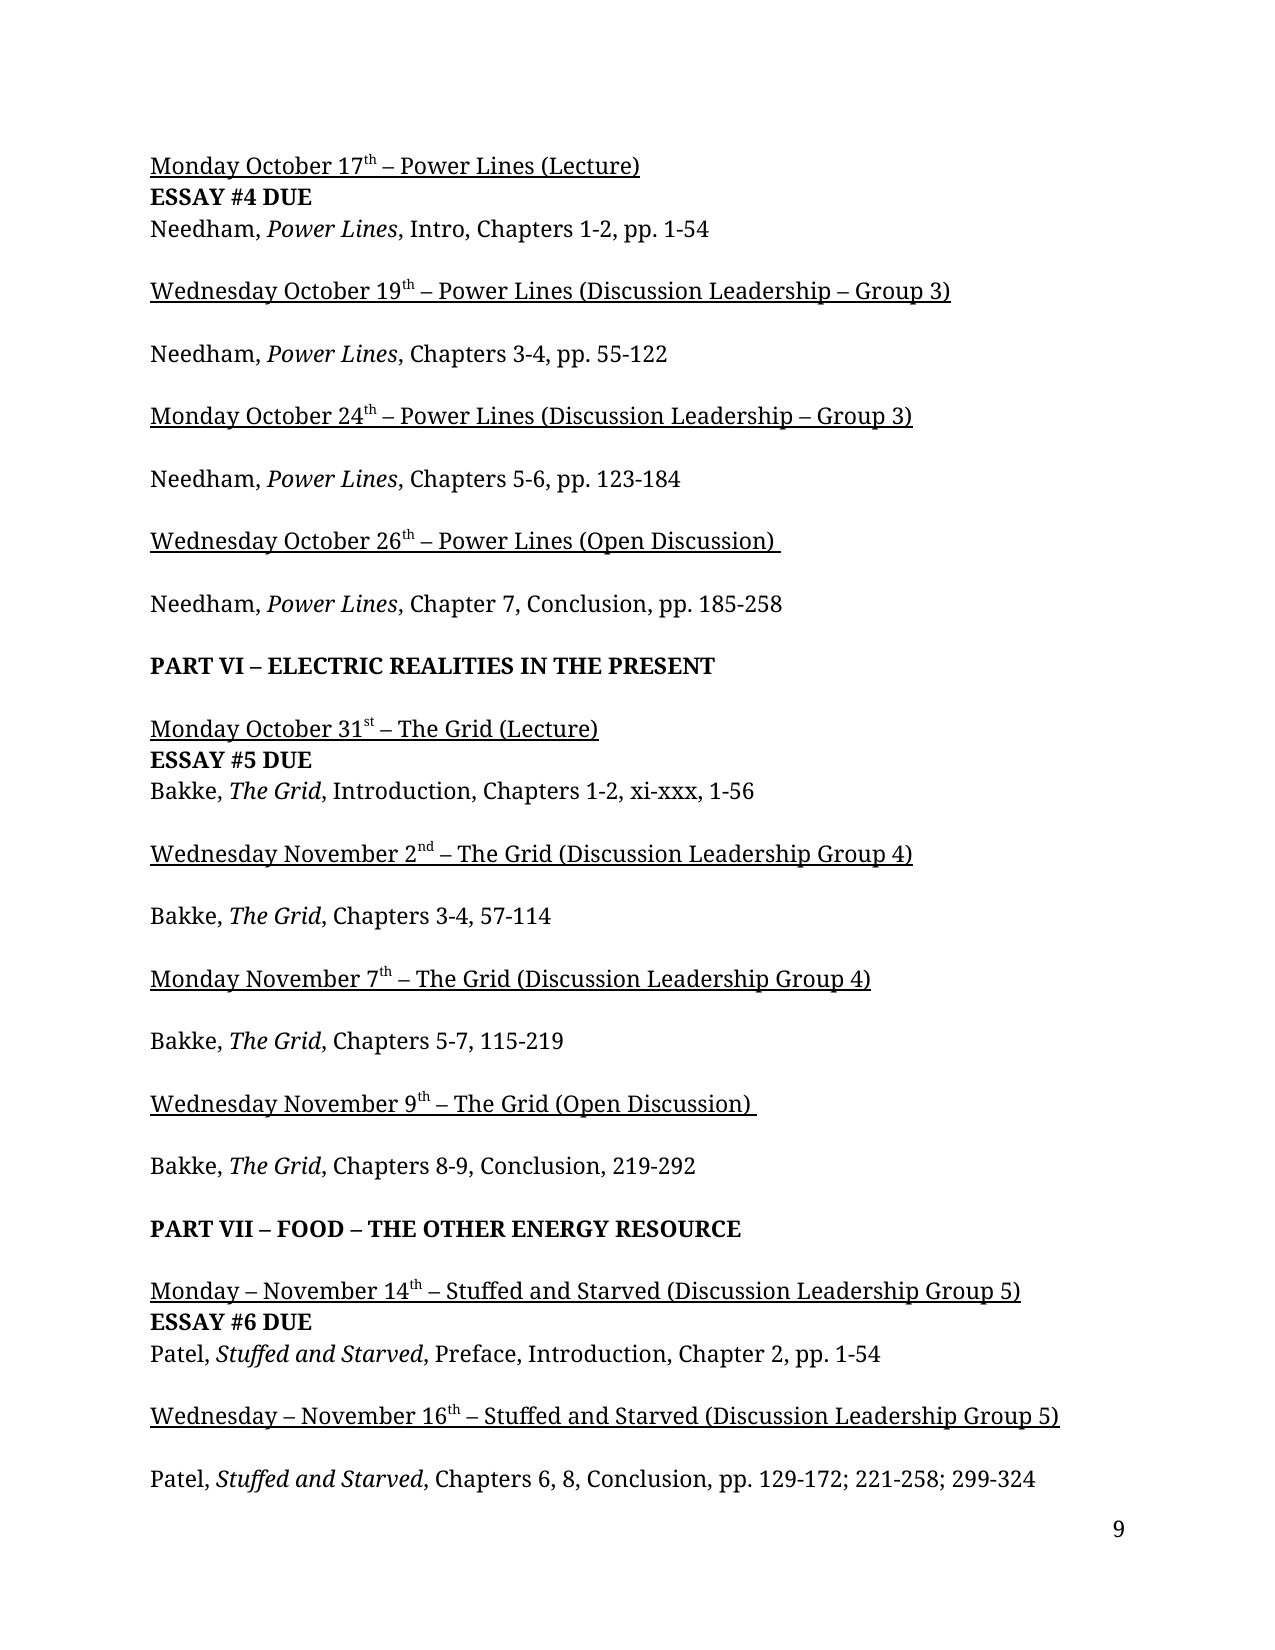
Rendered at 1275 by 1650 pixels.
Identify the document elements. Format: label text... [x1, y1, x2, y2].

text Needham, Power Lines, Chapter 7, Conclusion, pp. 185-258 [150, 556, 1125, 619]
text Monday October 24th – Power Lines (Discussion Leadership – Group 3) [150, 400, 1125, 431]
text ESSAY #4 DUE [150, 181, 1125, 212]
text Bakke, The Grid, Introduction, Chapters 1-2, xi-xxx, 1-56 [150, 775, 1125, 806]
text Monday October 17th – Power Lines (Lecture) [150, 150, 1125, 181]
text Monday – November 14th – Stuffed and Starved (Discussion Leadership Group 5) [150, 1275, 1125, 1306]
text Patel, Stuffed and Starved, Chapters 6, 8, Conclusion, pp. 129-172; 221-258; 299-324 [150, 1462, 1125, 1494]
text PART VI – ELECTRIC REALITIES IN THE PRESENT [150, 650, 1125, 681]
text Needham, Power Lines, Chapters 3-4, pp. 55-122 [150, 337, 1125, 369]
text Monday October 31st – The Grid (Lecture) [150, 712, 1125, 744]
text Wednesday November 2nd – The Grid (Discussion Leadership Group 4) [150, 837, 1125, 869]
text Bakke, The Grid, Chapters 5-7, 115-219 [150, 1025, 1125, 1056]
text Bakke, The Grid, Chapters 8-9, Conclusion, 219-292 [150, 1150, 1125, 1181]
text ESSAY #6 DUE [150, 1306, 1125, 1337]
text ESSAY #5 DUE [150, 744, 1125, 775]
text Needham, Power Lines, Chapters 5-6, pp. 123-184 [150, 462, 1125, 494]
text Wednesday October 26th – Power Lines (Open Discussion) [150, 525, 1125, 556]
text Patel, Stuffed and Starved, Preface, Introduction, Chapter 2, pp. 1-54 [150, 1337, 1125, 1369]
text PART VII – FOOD – THE OTHER ENERGY RESOURCE [150, 1212, 1125, 1244]
text Bakke, The Grid, Chapters 3-4, 57-114 [150, 900, 1125, 931]
text Wednesday October 19th – Power Lines (Discussion Leadership – Group 3) [150, 275, 1125, 306]
text Monday November 7th – The Grid (Discussion Leadership Group 4) [150, 962, 1125, 994]
text Wednesday November 9th – The Grid (Open Discussion) [150, 1087, 1125, 1119]
text Needham, Power Lines, Intro, Chapters 1-2, pp. 1-54 [150, 212, 1125, 244]
text Wednesday – November 16th – Stuffed and Starved (Discussion Leadership Group 5) [150, 1400, 1125, 1431]
